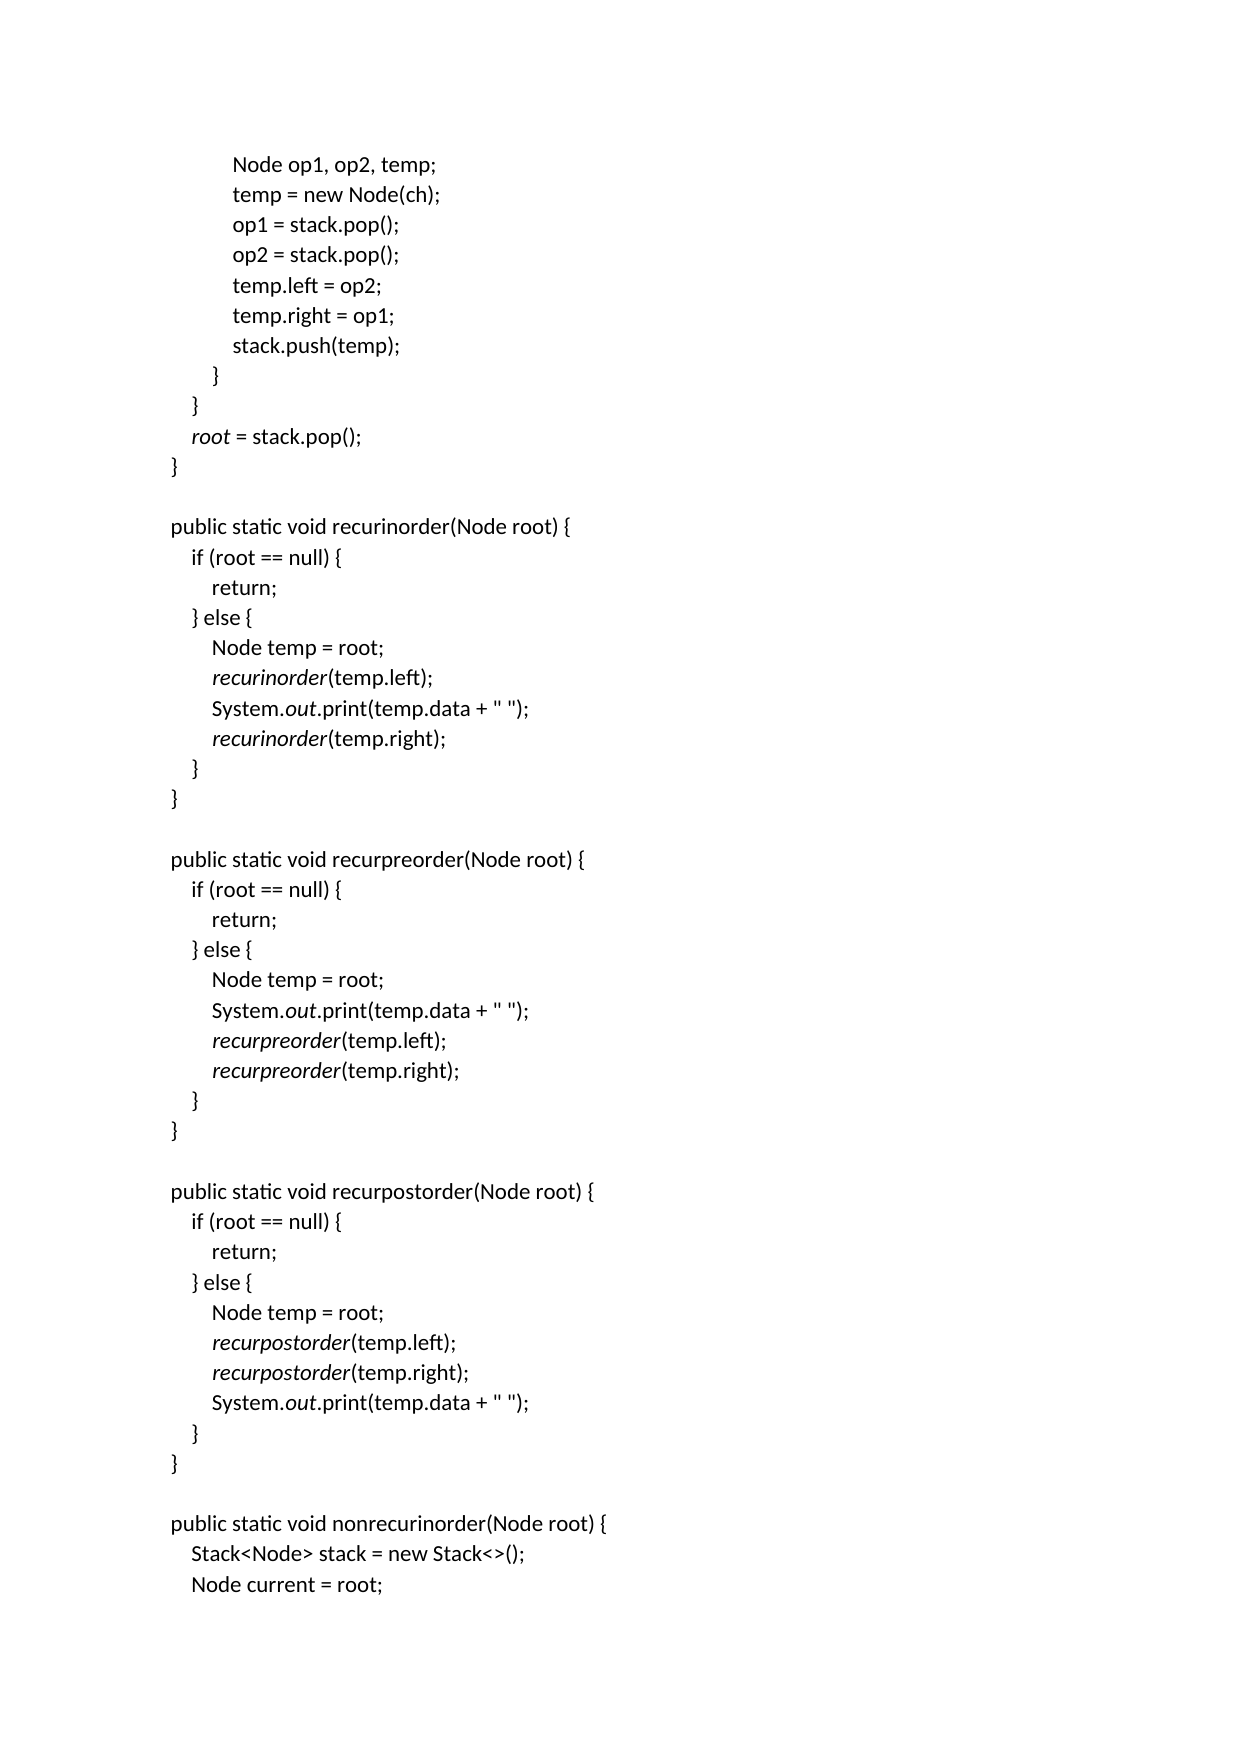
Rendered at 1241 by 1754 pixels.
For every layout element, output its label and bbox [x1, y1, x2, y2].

text [150, 150, 1090, 1598]
